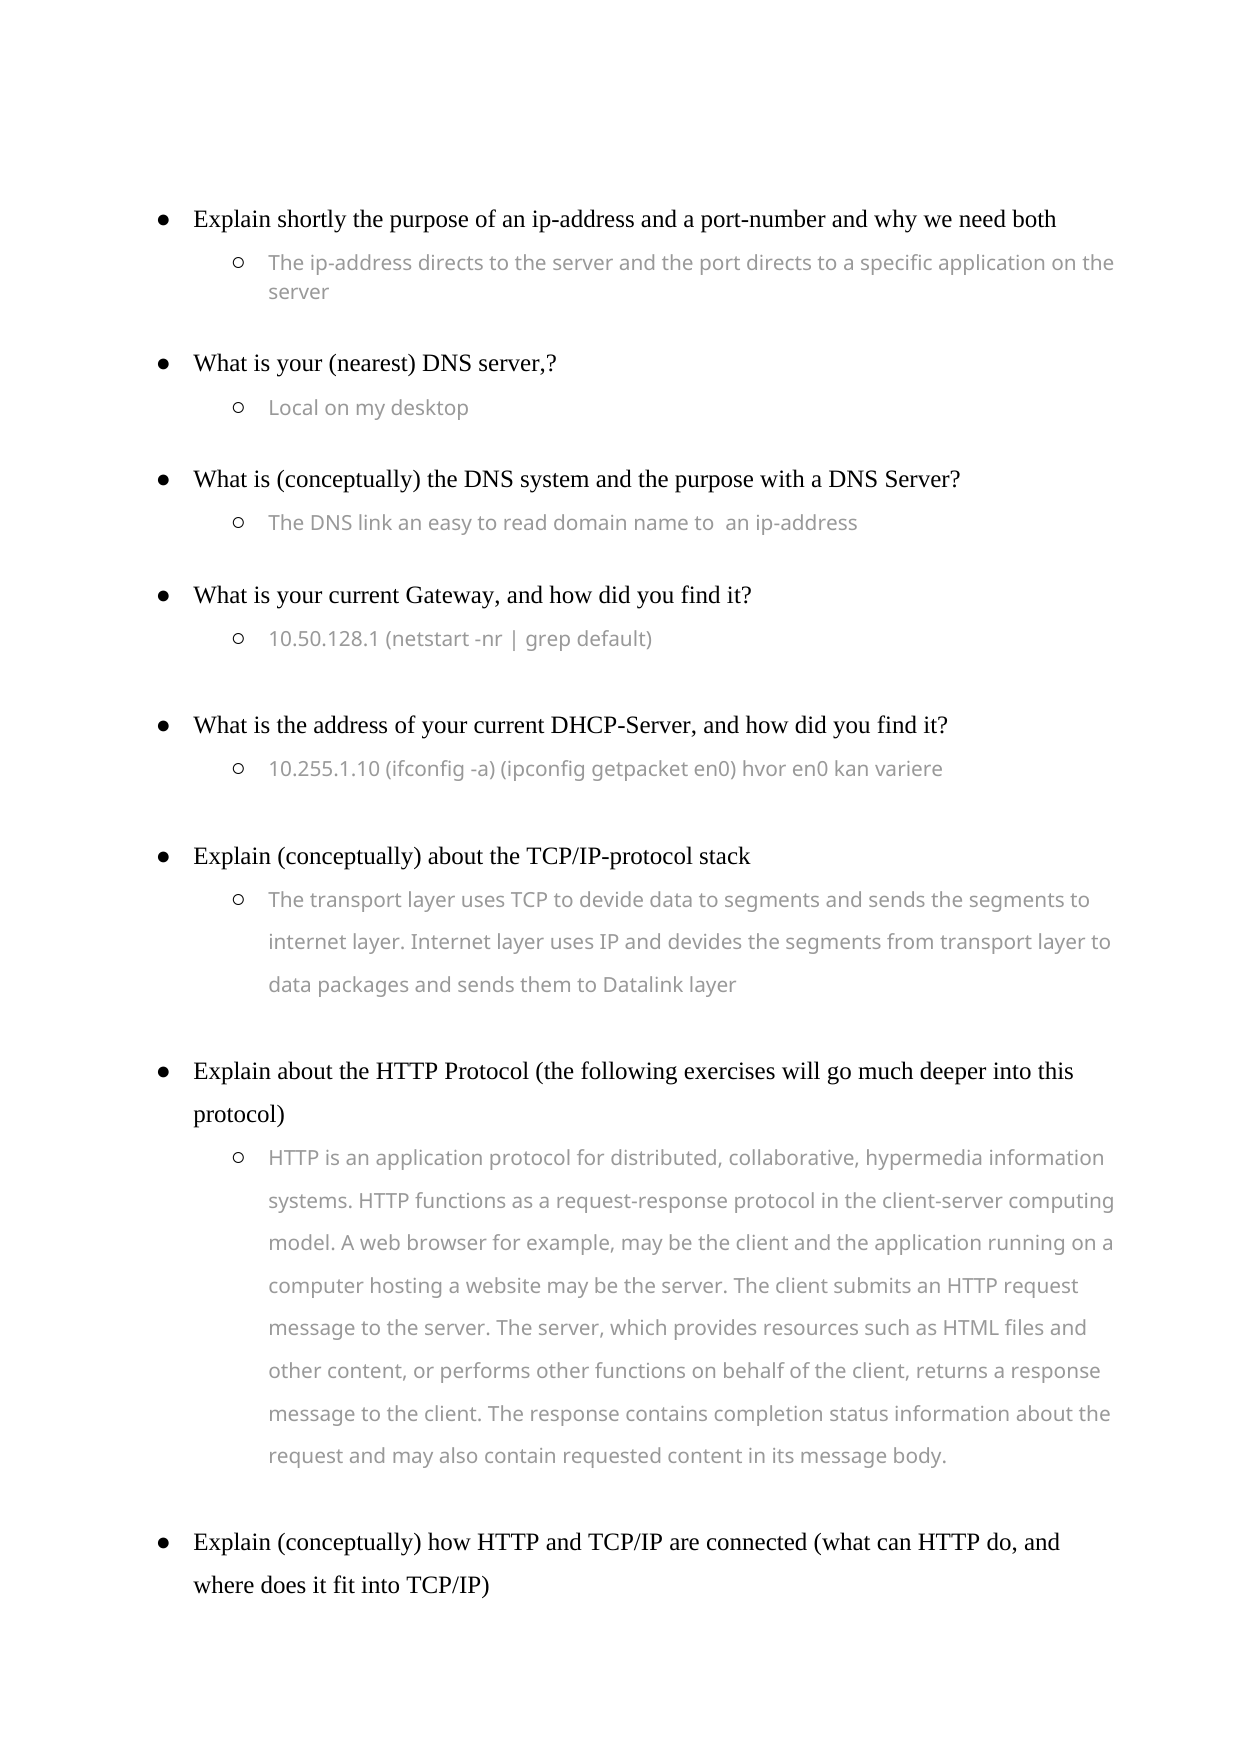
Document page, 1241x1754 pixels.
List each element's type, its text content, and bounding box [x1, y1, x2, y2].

list What is (conceptually) the DNS system and the purpose with a DNS Server? [156, 464, 1122, 493]
list 10.255.1.10 (ifconfig -a) (ipconfig getpacket en0) hvor en0 kan variere [231, 753, 1122, 783]
list The DNS link an easy to read domain name to an ip-address [231, 507, 1122, 537]
list 10.50.128.1 (netstart -nr | grep default) [231, 623, 1122, 652]
list Local on my desktop [231, 392, 1122, 421]
list The ip-address directs to the server and the port directs to a specific application on the server [231, 247, 1122, 305]
list HTTP is an application protocol for distributed, collaborative, hypermedia information systems. HTTP functions as a request-response protocol in the client-server computing model. A web browser for example, may be the client and the application running on a computer hosting a website may be the server. The client submits an HTTP request message to the server. The server, which provides resources such as HTML files and other content, or performs other functions on behalf of the client, returns a response message to the client. The response contains completion status information about the request and may also contain requested content in its message body. [231, 1142, 1122, 1470]
list What is the address of your current DHCP-Server, and how did you find it? [156, 710, 1122, 739]
list The transport layer uses TCP to devide data to segments and sends the segments to internet layer. Internet layer uses IP and devides the segments from transport layer to data packages and sends them to Datalink layer [231, 884, 1122, 998]
list Explain shortly the purpose of an ip-address and a port-number and why we need both [156, 204, 1122, 233]
list Explain about the HTTP Protocol (the following exercises will go much deeper into this protocol) [156, 1056, 1122, 1128]
list What is your (nearest) DNS server,? [156, 348, 1122, 377]
list Explain (conceptually) about the TCP/IP-protocol stack [156, 841, 1122, 869]
list Explain (conceptually) how HTTP and TCP/IP are connected (what can HTTP do, and where does it fit into TCP/IP) [156, 1527, 1122, 1599]
list What is your current Gateway, and how did you find it? [156, 580, 1122, 609]
